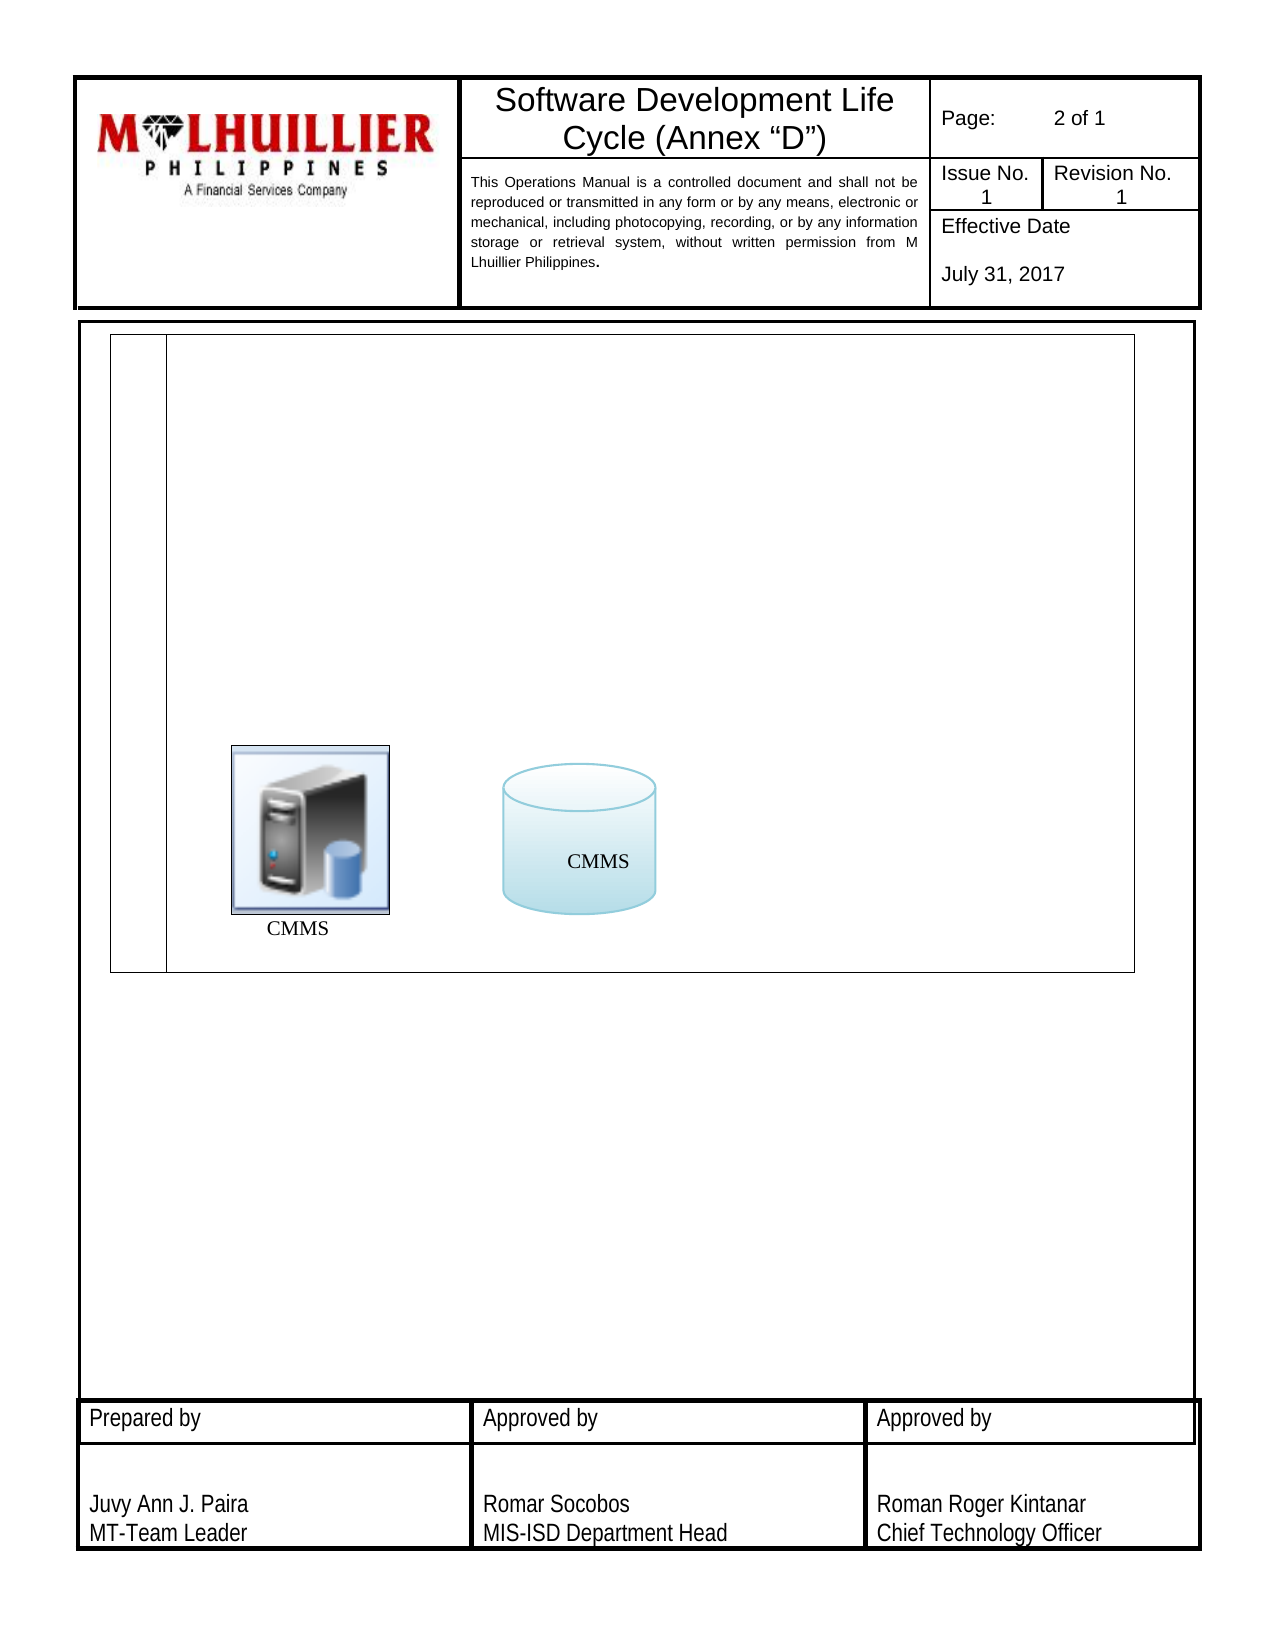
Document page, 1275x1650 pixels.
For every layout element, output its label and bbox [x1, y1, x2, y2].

table_cell [167, 335, 1134, 972]
table_cell [111, 335, 166, 972]
picture [97, 114, 440, 207]
